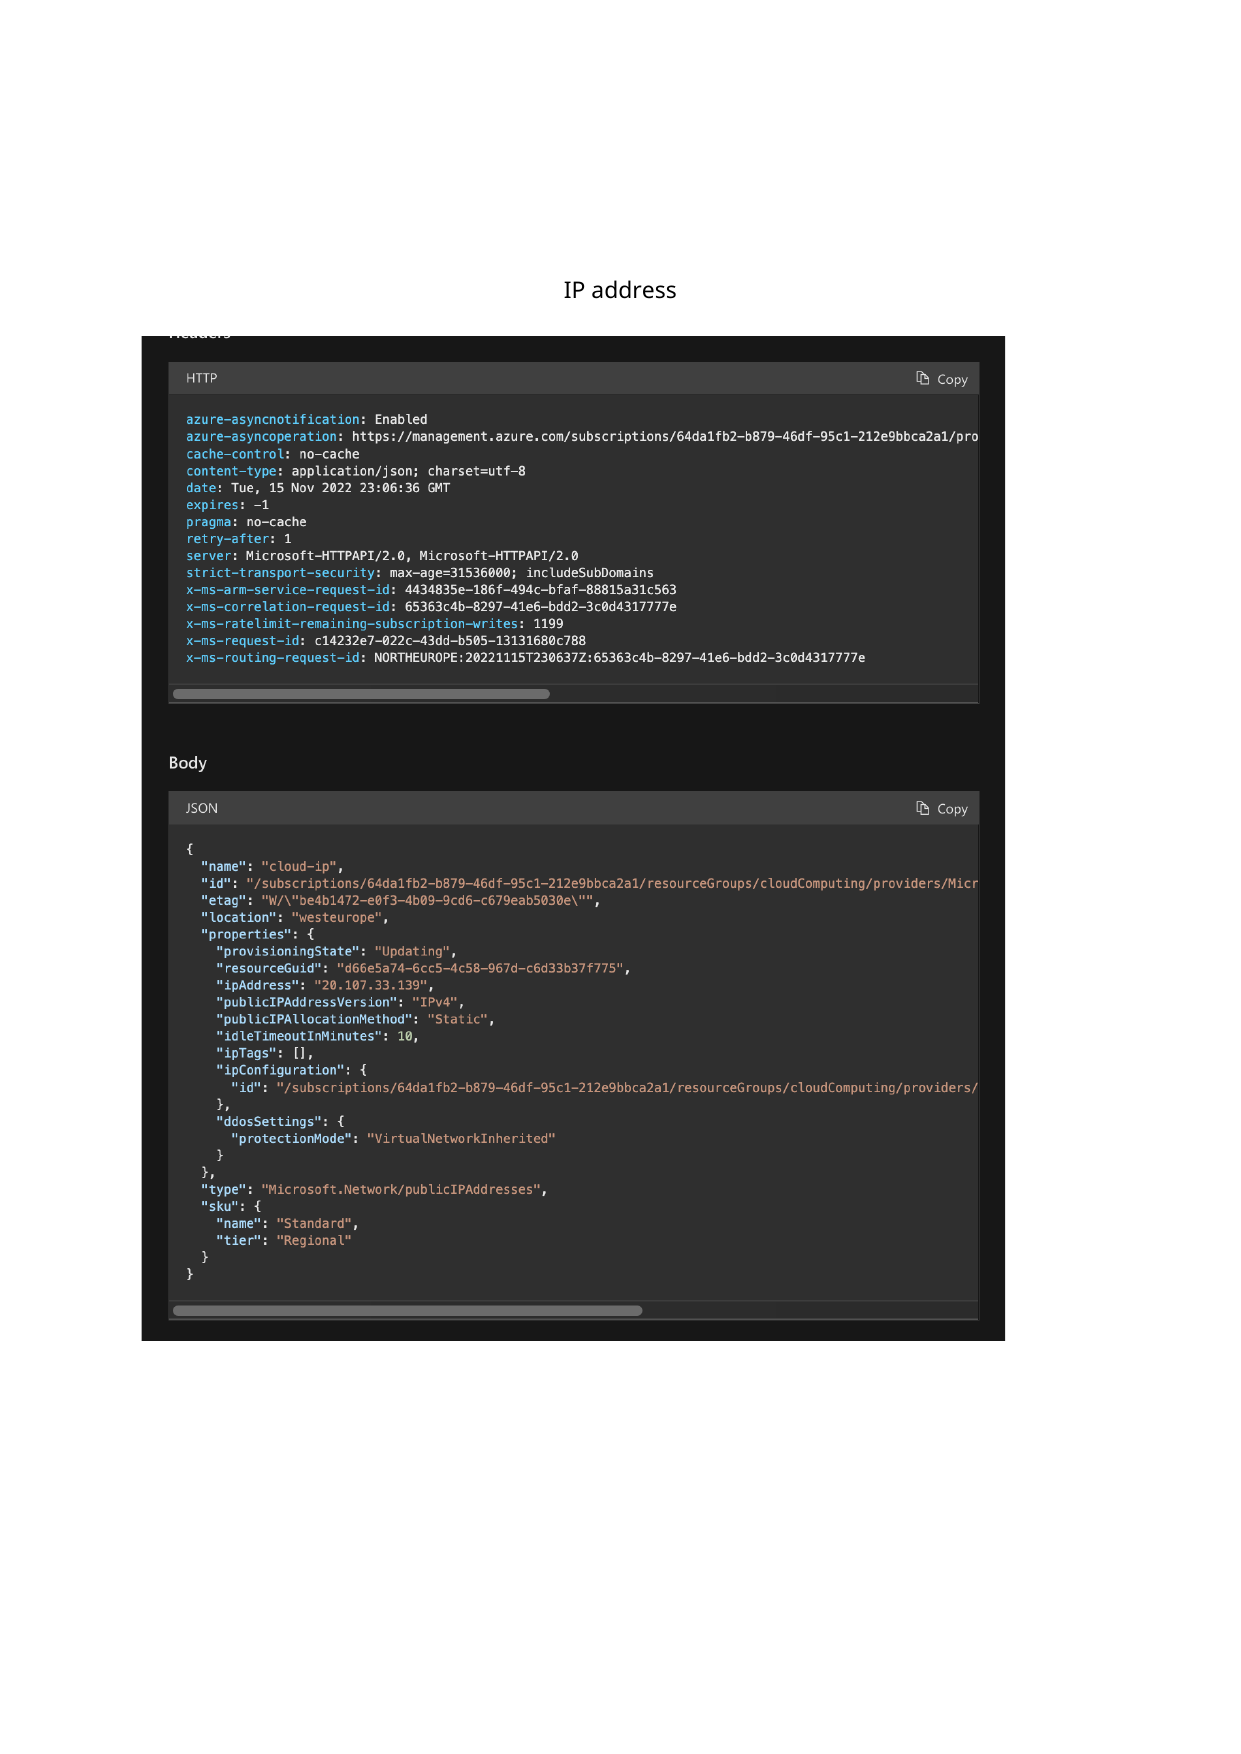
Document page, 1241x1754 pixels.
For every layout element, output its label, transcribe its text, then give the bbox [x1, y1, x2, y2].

text IP address [118, 274, 1122, 306]
picture [140, 336, 1006, 1341]
